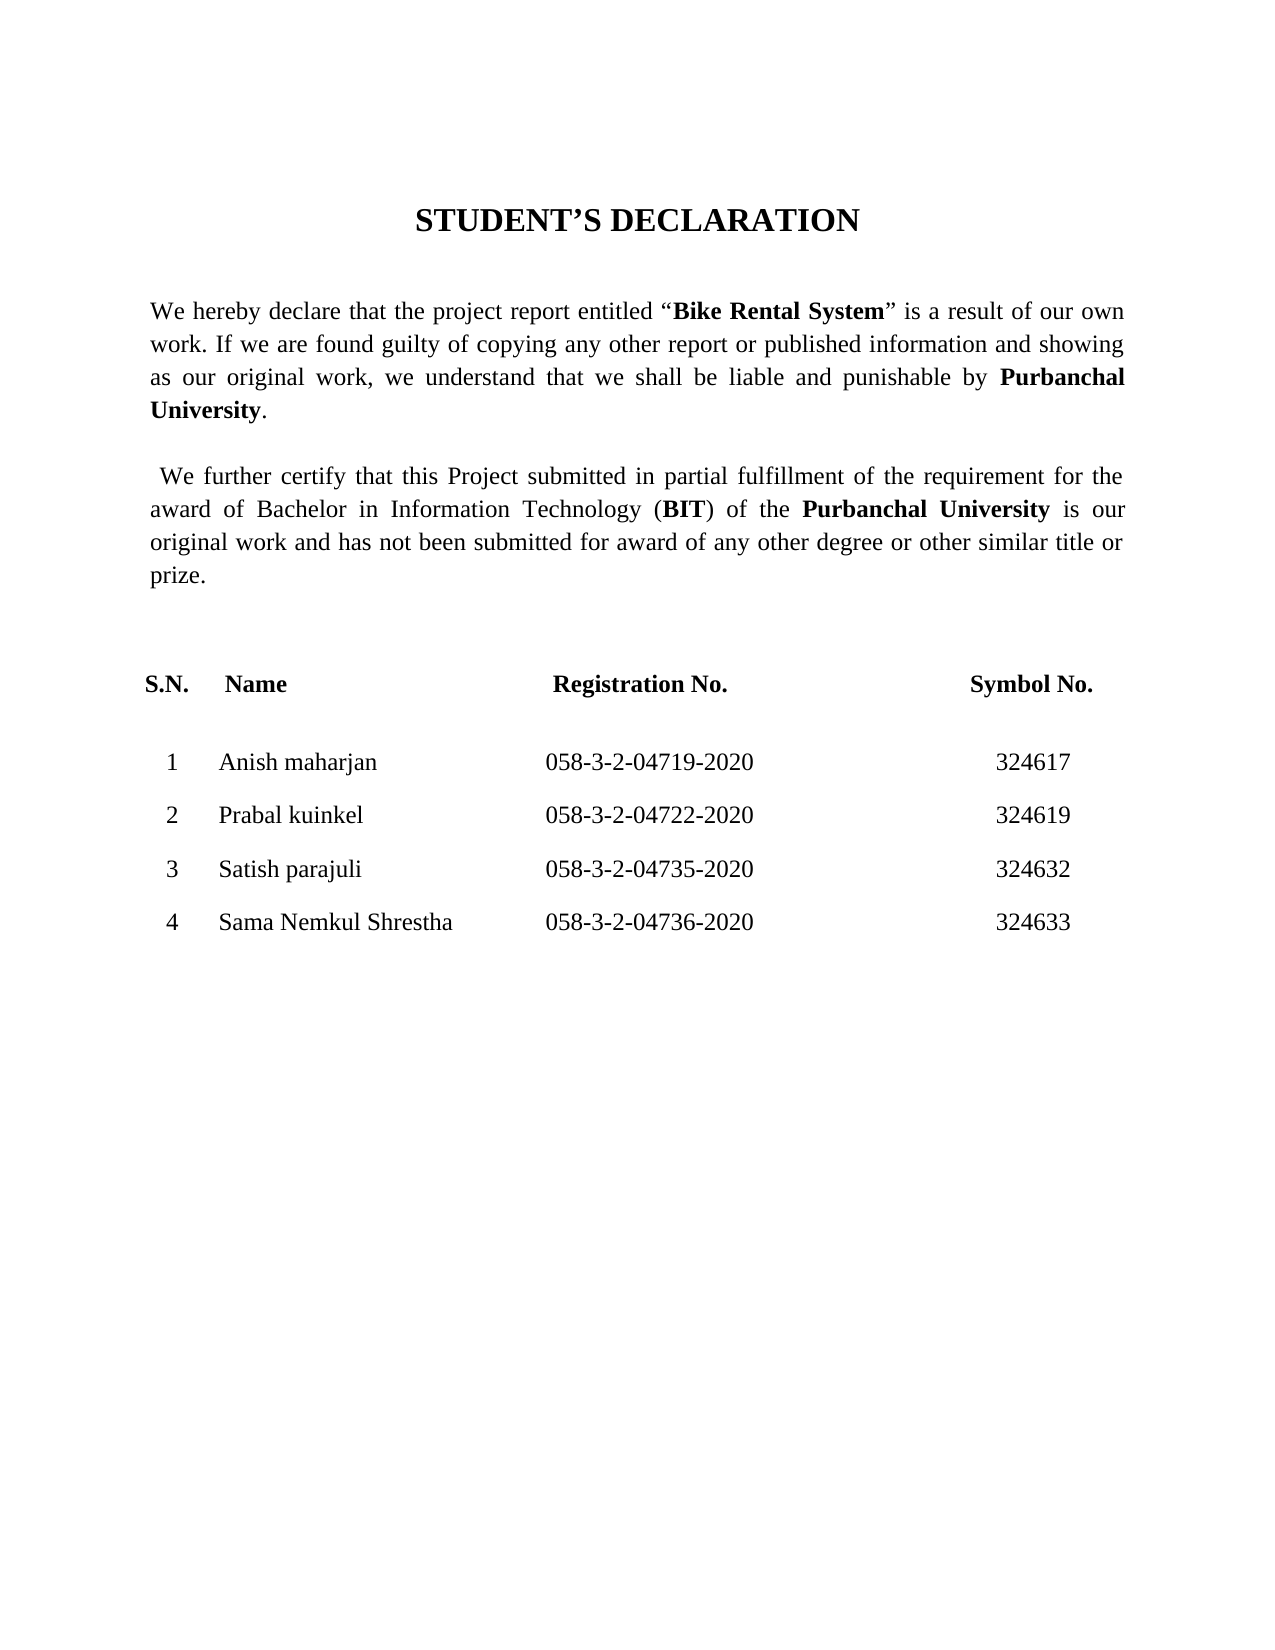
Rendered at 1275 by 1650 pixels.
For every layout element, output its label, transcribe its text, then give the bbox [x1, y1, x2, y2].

table_cell 324617 [889, 723, 1137, 776]
table_cell Anish maharjan [206, 723, 484, 776]
table_cell 058-3-2-04736-2020 [484, 883, 889, 936]
text We hereby declare that the project report entitled “Bike Rental System” is a result of our own work. If we are found guilty of copying any other report or published information and showing as our original work, we understand that we shall be liable and punishable by Purbanchal University. [150, 296, 1125, 424]
table_cell 1 [138, 723, 206, 776]
table_cell 324619 [889, 776, 1137, 829]
table_header S.N. [138, 669, 206, 722]
table_cell 058-3-2-04722-2020 [484, 776, 889, 829]
table_cell 058-3-2-04719-2020 [484, 723, 889, 776]
table_header Name [206, 669, 484, 722]
table_cell 3 [138, 829, 206, 882]
table_cell 058-3-2-04735-2020 [484, 829, 889, 882]
table_cell 324632 [889, 829, 1137, 882]
table_cell Sama Nemkul Shrestha [206, 883, 484, 936]
table_cell Prabal kuinkel [206, 776, 484, 829]
table_header Symbol No. [889, 669, 1137, 722]
text We further certify that this Project submitted in partial fulfillment of the requirement for the award of Bachelor in Information Technology (BIT) of the Purbanchal University is our original work and has not been submitted for award of any other degree or other similar title or prize. [150, 461, 1125, 589]
table_header Registration No. [484, 669, 889, 722]
table_cell 324633 [889, 883, 1137, 936]
table_cell Satish parajuli [206, 829, 484, 882]
table_cell 2 [138, 776, 206, 829]
text STUDENT’S DECLARATION [150, 200, 1125, 238]
table_cell 4 [138, 883, 206, 936]
